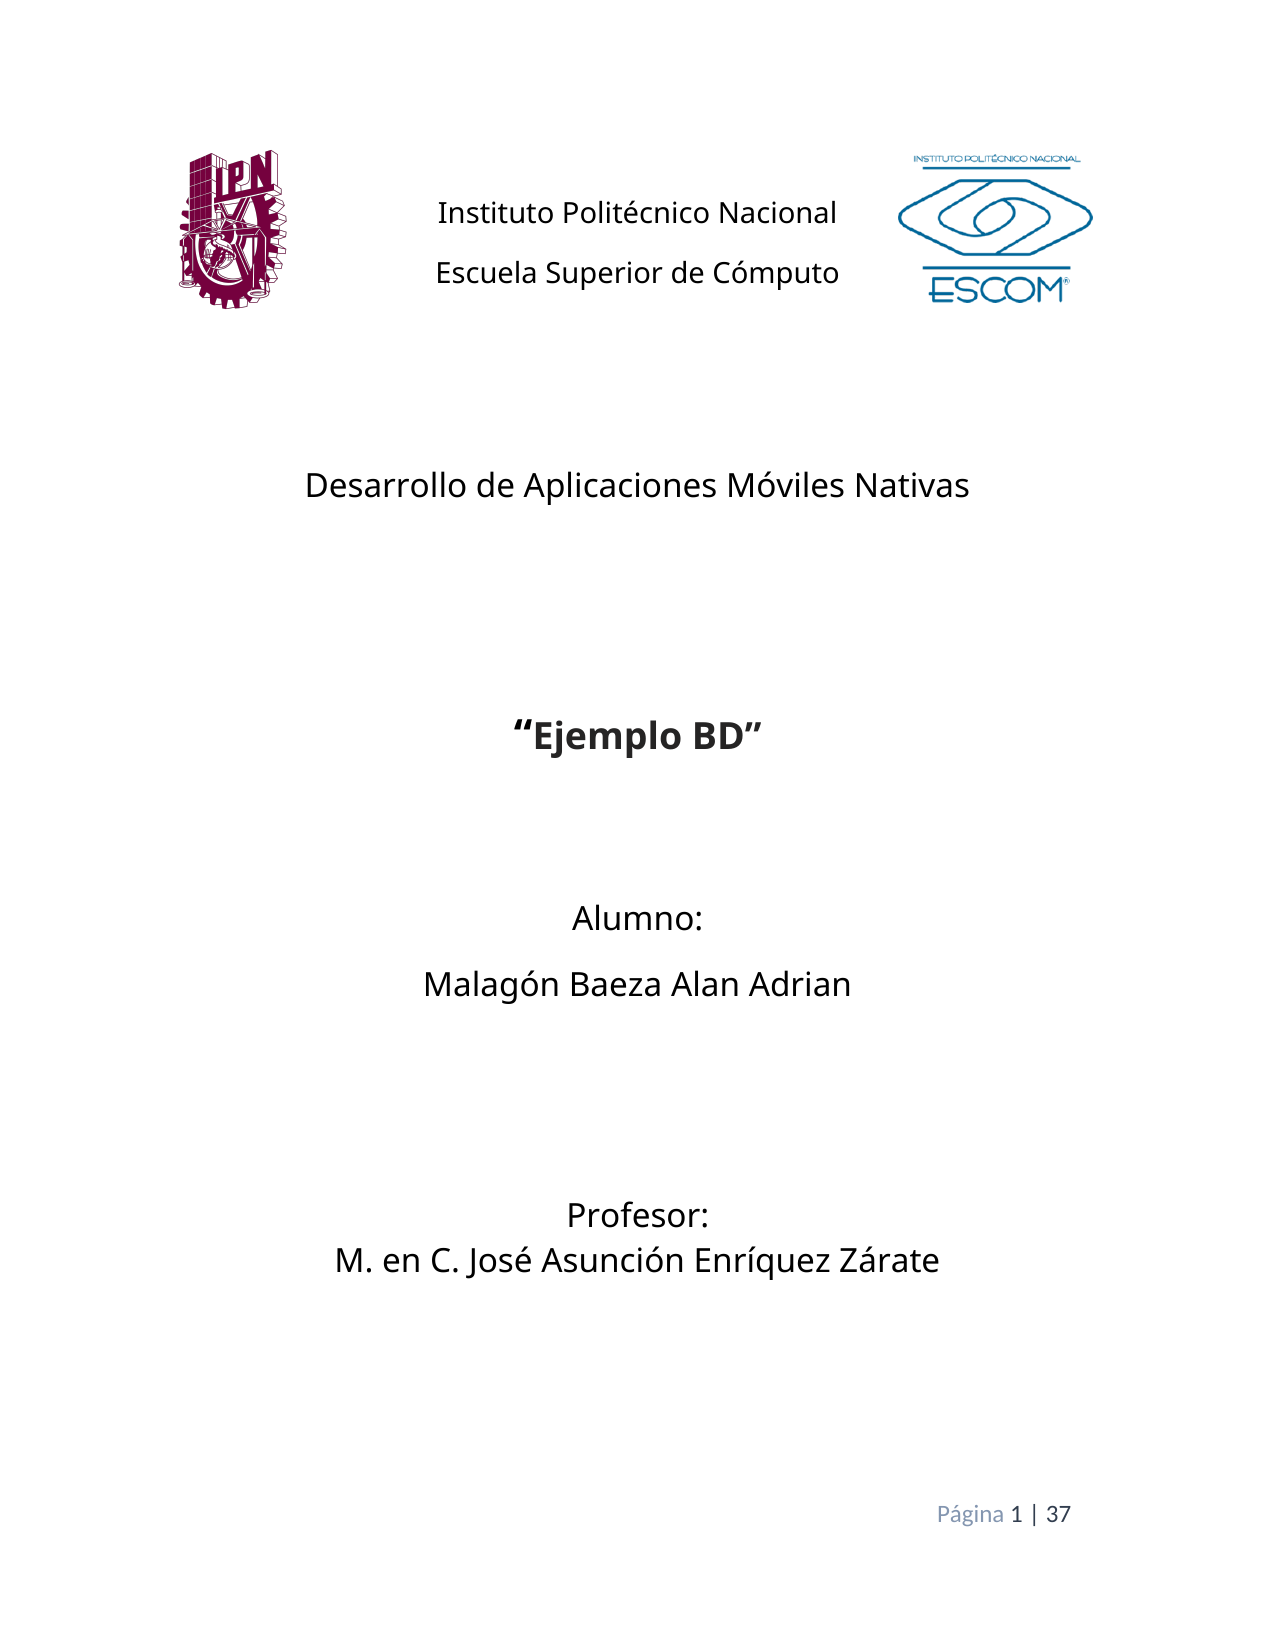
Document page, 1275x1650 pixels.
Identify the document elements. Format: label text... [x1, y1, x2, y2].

picture [177, 148, 289, 313]
text Desarrollo de Aplicaciones Móviles Nativas [177, 462, 1098, 507]
text Alumno: [177, 895, 1098, 940]
picture [891, 149, 1098, 307]
text Escuela Superior de Cómputo [289, 252, 891, 292]
text Profesor: [177, 1191, 1098, 1237]
text “Ejemplo BD” [177, 705, 1098, 762]
text Malagón Baeza Alan Adrian [177, 961, 1098, 1006]
text Instituto Politécnico Nacional [289, 193, 891, 232]
text M. en C. José Asunción Enríquez Zárate [177, 1237, 1098, 1282]
